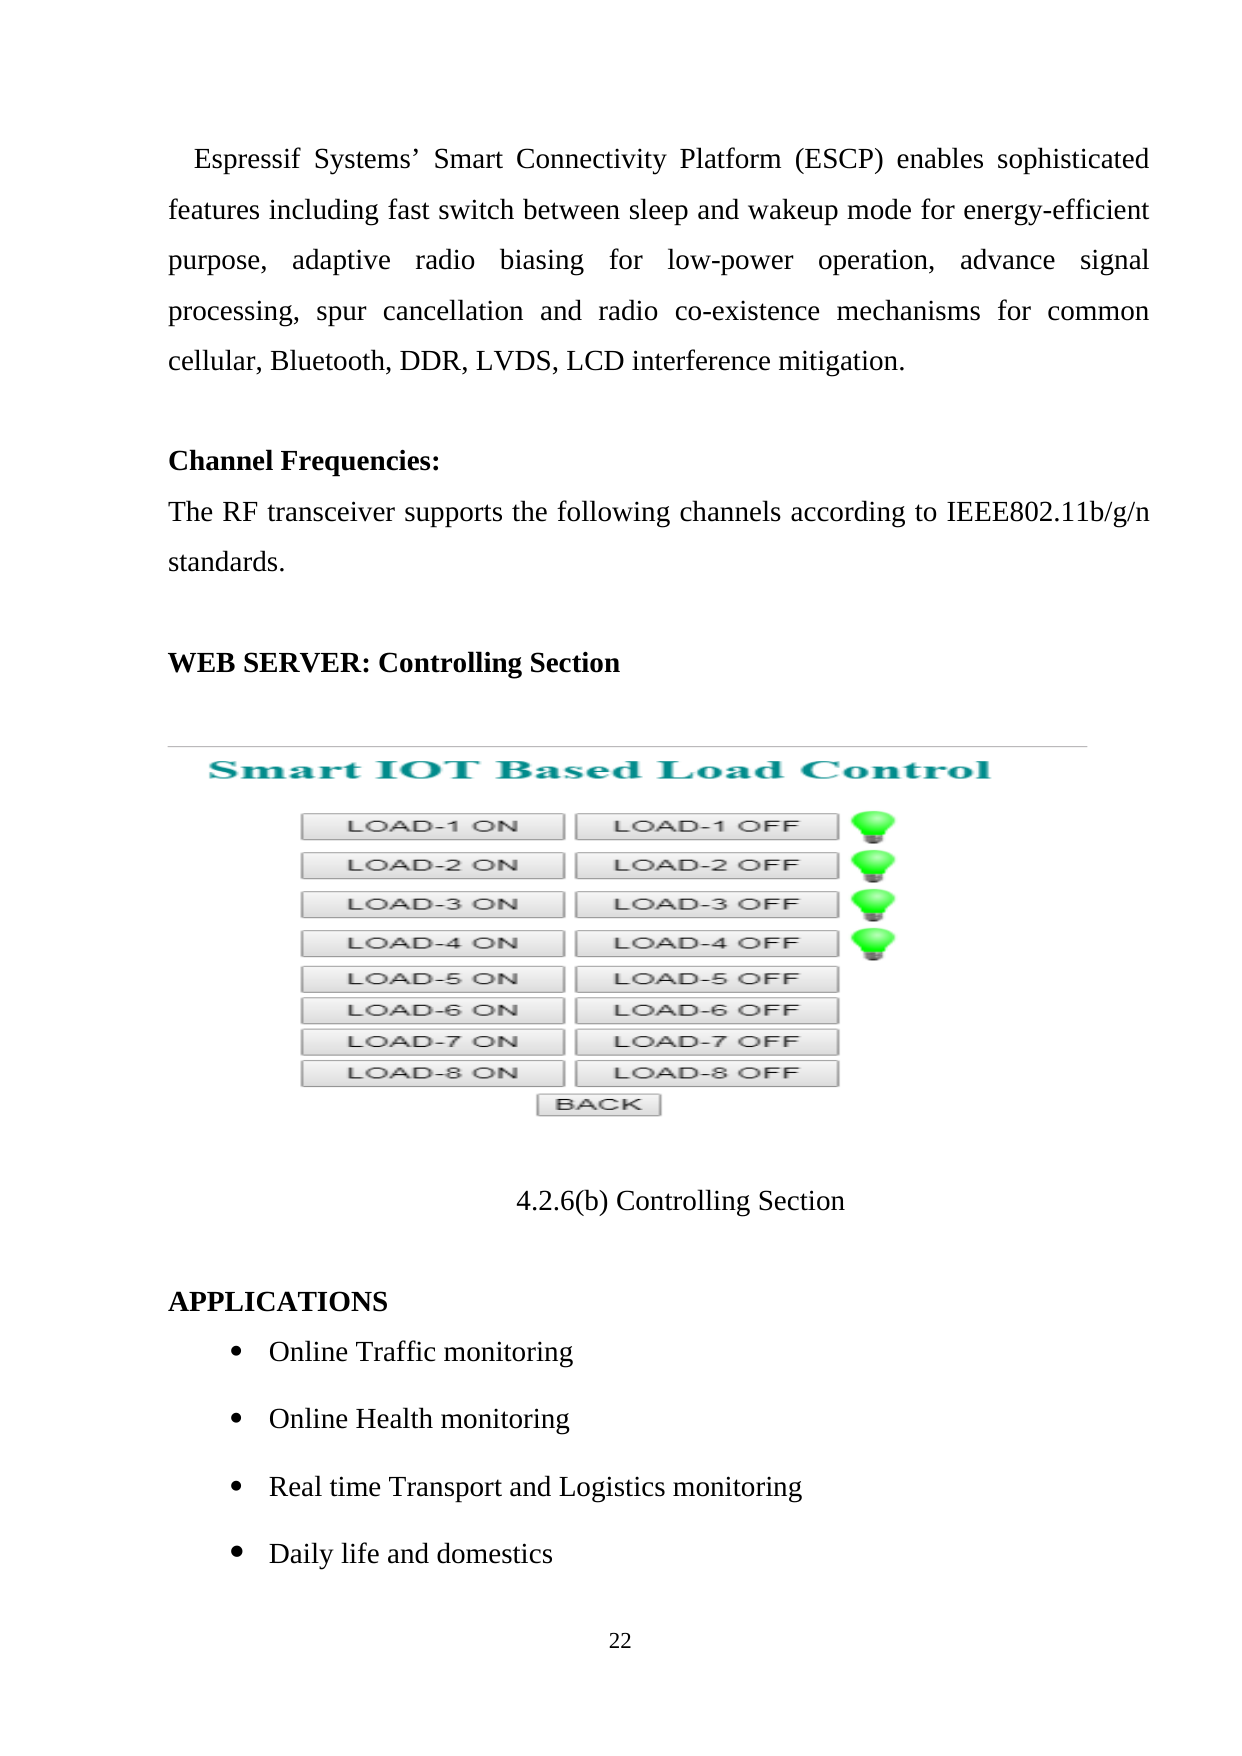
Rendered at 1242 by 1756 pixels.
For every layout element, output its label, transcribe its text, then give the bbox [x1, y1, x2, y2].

text WEB SERVER: Controlling Section [130, 645, 1194, 678]
list Online Health monitoring [231, 1402, 1151, 1435]
list Daily life and domestics [231, 1536, 1151, 1570]
list Online Traffic monitoring [231, 1334, 1151, 1368]
text APPLICATIONS [168, 1284, 1151, 1318]
picture [167, 745, 1088, 1171]
list Real time Transport and Logistics monitoring [231, 1469, 1151, 1502]
text Espressif Systems’ Smart Connectivity Platform (ESCP) enables sophisticated features including fast switch between sleep and wakeup mode for energy-efficient purpose, adaptive radio biasing for low-power operation, advance signal processing, spur cancellation and radio co-existence mechanisms for common cellular, Bluetooth, DDR, LVDS, LCD interference mitigation. [168, 142, 1151, 376]
text The RF transceiver supports the following channels according to IEEE802.11b/g/n standards. [168, 494, 1151, 578]
text 4.2.6(b) Controlling Section [130, 1183, 1194, 1217]
text Channel Frequencies: [168, 443, 1151, 477]
